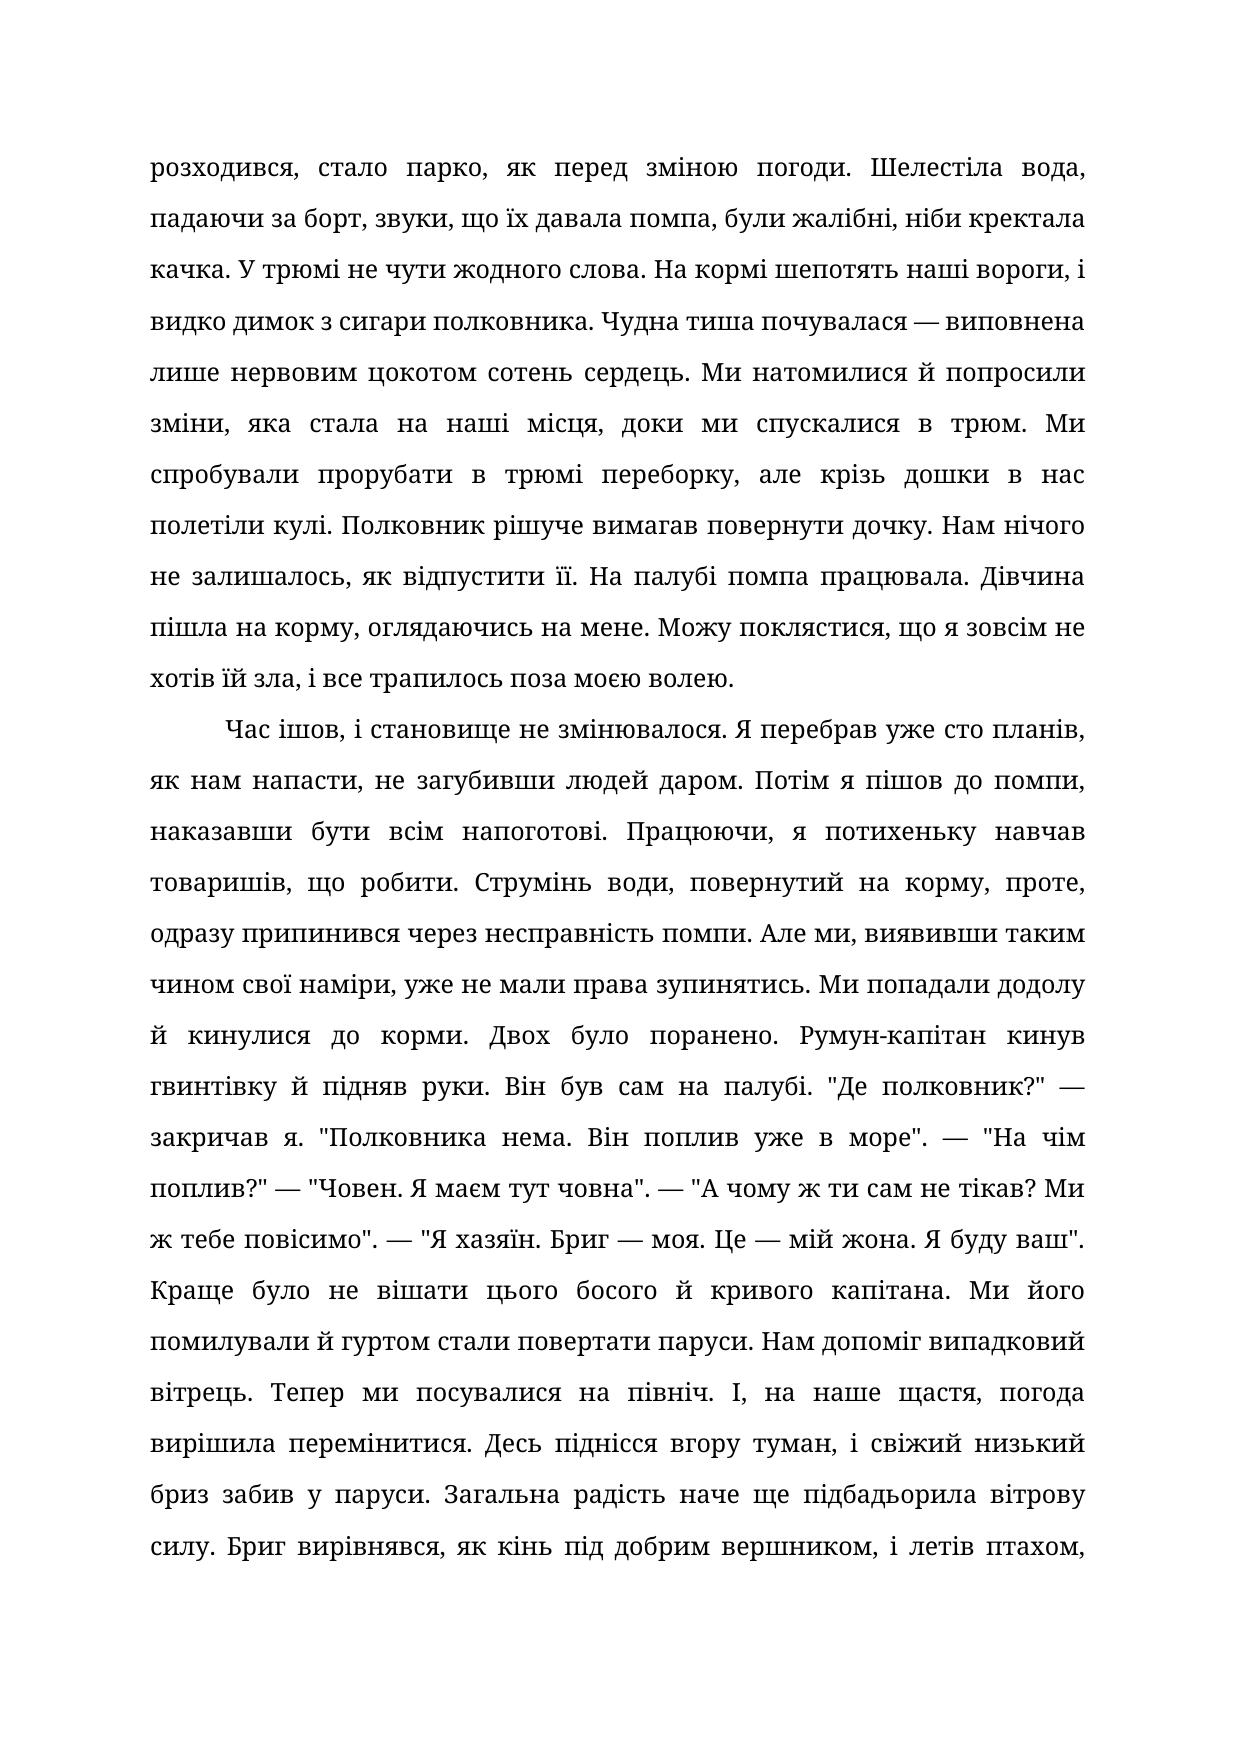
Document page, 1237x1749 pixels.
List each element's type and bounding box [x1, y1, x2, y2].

text [150, 711, 1086, 1562]
text [150, 150, 1086, 694]
